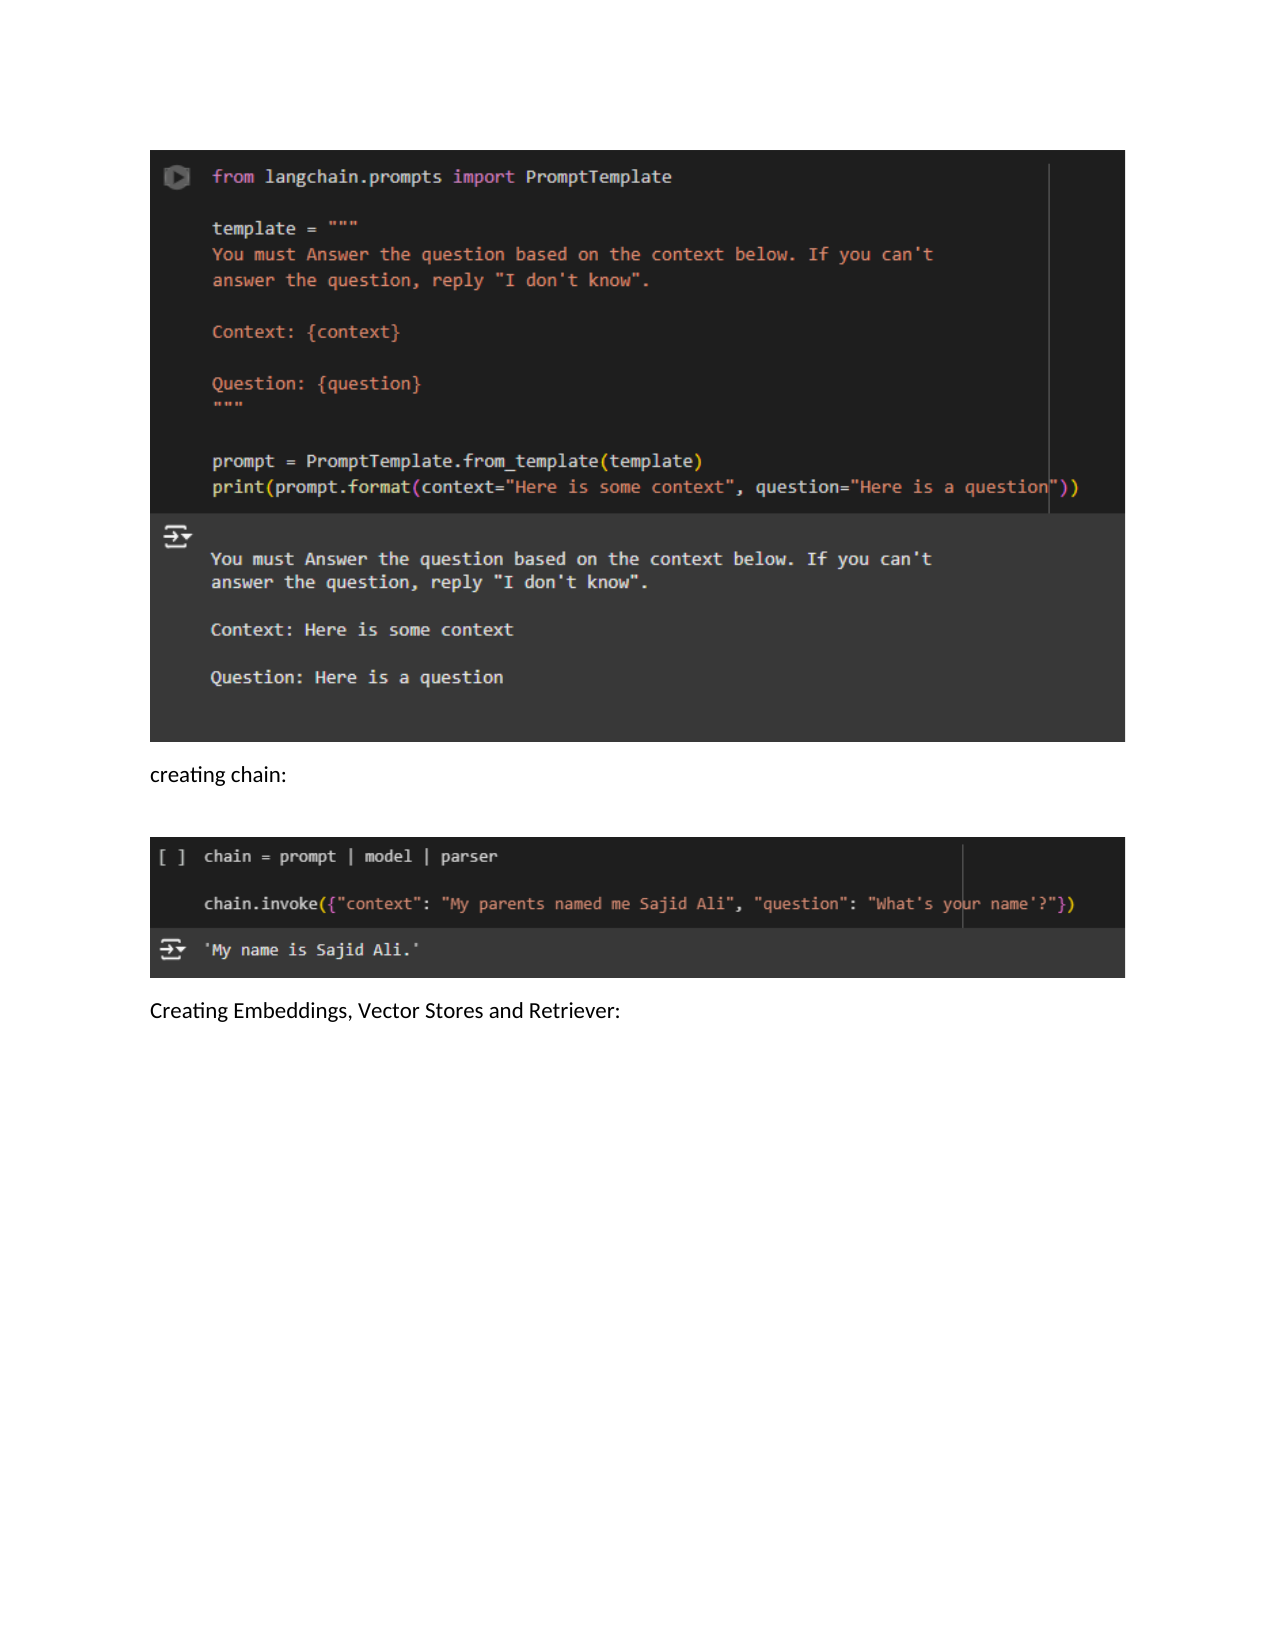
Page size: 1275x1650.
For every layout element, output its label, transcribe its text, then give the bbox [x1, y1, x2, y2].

picture [150, 150, 1125, 742]
text Creating Embeddings, Vector Stores and Retriever: [150, 996, 1125, 1024]
text creating chain: [150, 761, 1125, 819]
picture [150, 837, 1125, 978]
